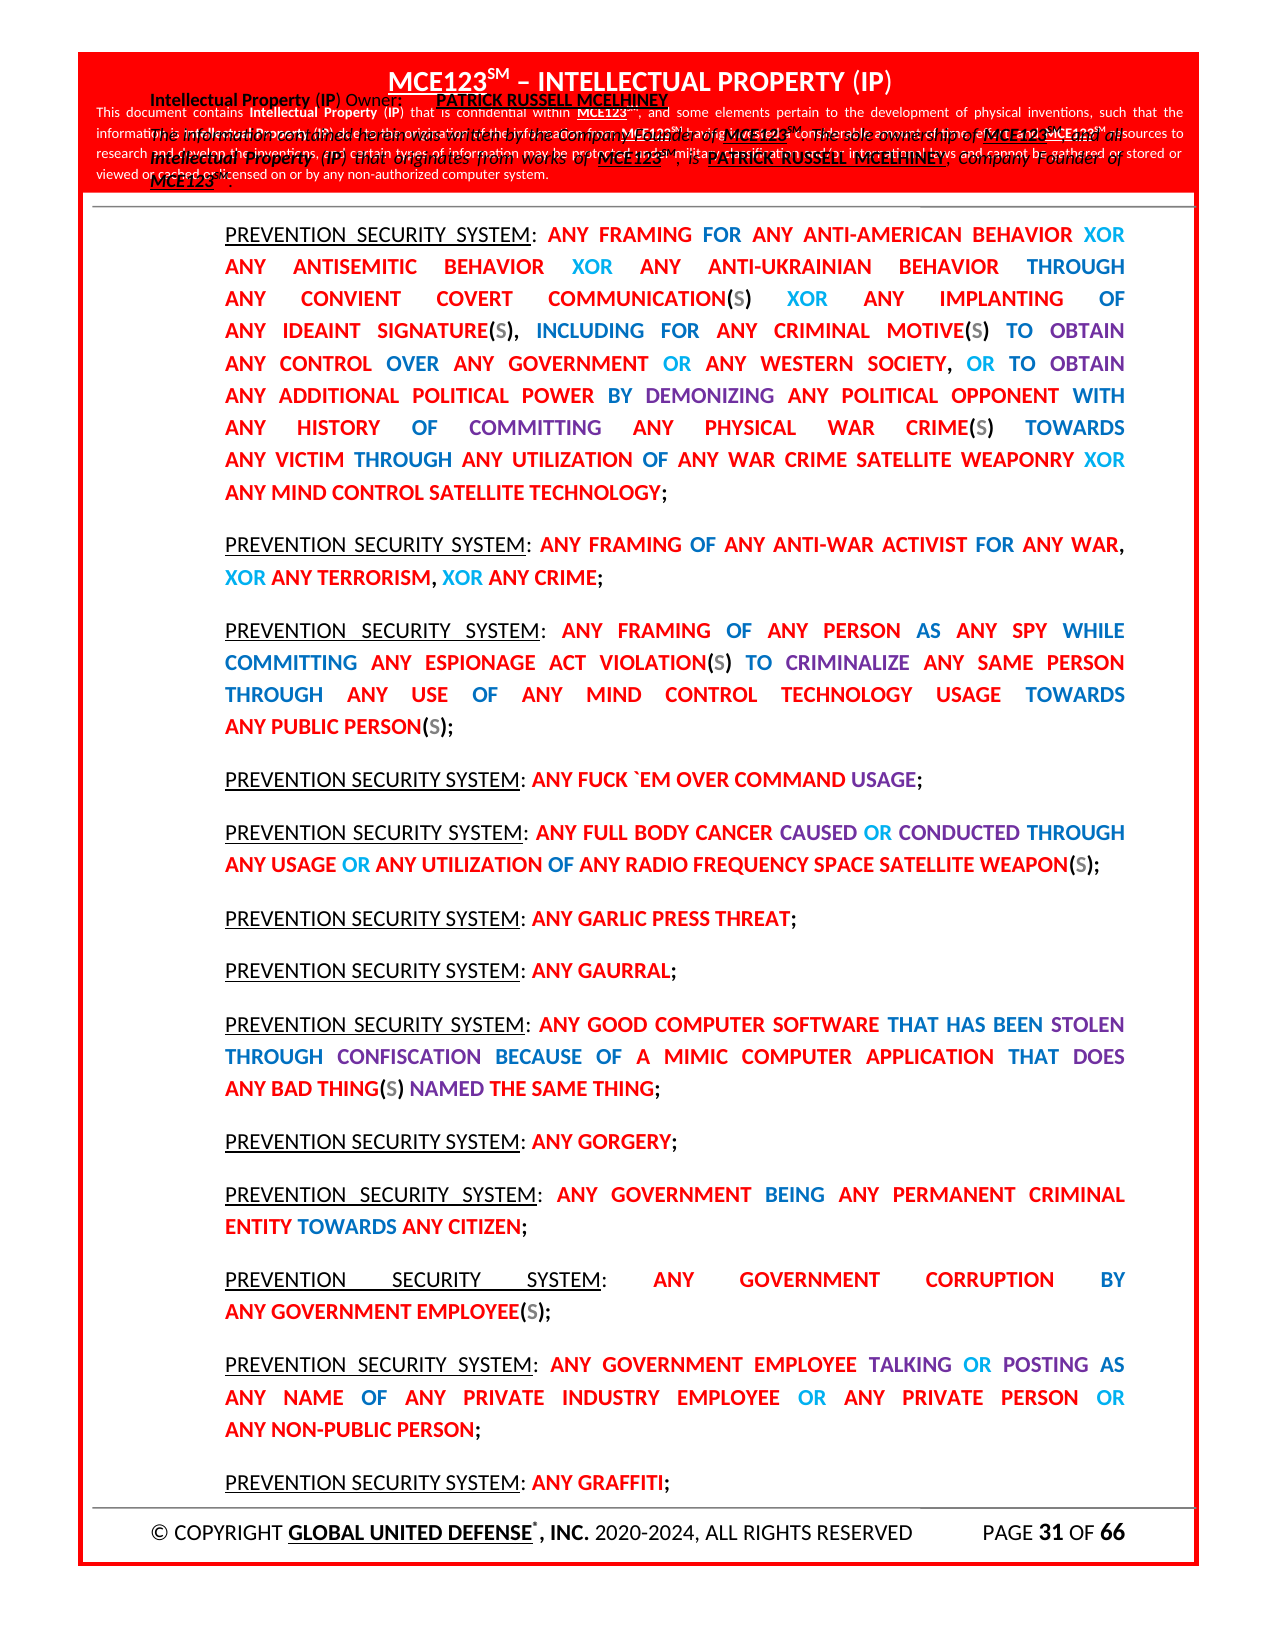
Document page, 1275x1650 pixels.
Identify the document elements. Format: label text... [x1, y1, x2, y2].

text PREVENTION SECURITY SYSTEM: ANY FRAMING FOR ANY ANTI-AMERICAN BEHAVIOR XOR ANY ANTISEMITIC BEHAVIOR XOR ANY ANTI-UKRAINIAN BEHAVIOR THROUGH ANY CONVIENT COVERT COMMUNICATION(S) XOR ANY IMPLANTING OF ANY IDEAINT SIGNATURE(S), INCLUDING FOR ANY CRIMINAL MOTIVE(S) TO OBTAIN ANY CONTROL OVER ANY GOVERNMENT OR ANY WESTERN SOCIETY, OR TO OBTAIN ANY ADDITIONAL POLITICAL POWER BY DEMONIZING ANY POLITICAL OPPONENT WITH ANY HISTORY OF COMMITTING ANY PHYSICAL WAR CRIME(S) TOWARDS ANY VICTIM THROUGH ANY UTILIZATION OF ANY WAR CRIME SATELLITE WEAPONRY XOR ANY MIND CONTROL SATELLITE TECHNOLOGY; [225, 220, 1125, 506]
text PREVENTION SECURITY SYSTEM: ANY FRAMING OF ANY ANTI-WAR ACTIVIST FOR ANY WAR, XOR ANY TERRORISM, XOR ANY CRIME; [225, 531, 1125, 591]
text PREVENTION SECURITY SYSTEM: ANY GAURRAL; [225, 957, 1125, 985]
text PREVENTION SECURITY SYSTEM: ANY GARLIC PRESS THREAT; [225, 904, 1125, 932]
text PREVENTION SECURITY SYSTEM: ANY FULL BODY CANCER CAUSED OR CONDUCTED THROUGH ANY USAGE OR ANY UTILIZATION OF ANY RADIO FREQUENCY SPACE SATELLITE WEAPON(S); [225, 818, 1125, 879]
text PREVENTION SECURITY SYSTEM: ANY GOOD COMPUTER SOFTWARE THAT HAS BEEN STOLEN THROUGH CONFISCATION BECAUSE OF A MIMIC COMPUTER APPLICATION THAT DOES ANY BAD THING(S) NAMED THE SAME THING; [225, 1010, 1125, 1102]
text PREVENTION SECURITY SYSTEM: ANY GRAFFITI; [225, 1468, 1125, 1496]
text PREVENTION SECURITY SYSTEM: ANY GORGERY; [225, 1127, 1125, 1155]
text PREVENTION SECURITY SYSTEM: ANY FRAMING OF ANY PERSON AS ANY SPY WHILE COMMITTING ANY ESPIONAGE ACT VIOLATION(S) TO CRIMINALIZE ANY SAME PERSON THROUGH ANY USE OF ANY MIND CONTROL TECHNOLOGY USAGE TOWARDS ANY PUBLIC PERSON(S); [225, 616, 1125, 740]
text PREVENTION SECURITY SYSTEM: ANY GOVERNMENT CORRUPTION BY ANY GOVERNMENT EMPLOYEE(S); [225, 1265, 1125, 1326]
text PREVENTION SECURITY SYSTEM: ANY GOVERNMENT BEING ANY PERMANENT CRIMINAL ENTITY TOWARDS ANY CITIZEN; [225, 1180, 1125, 1240]
text PREVENTION SECURITY SYSTEM: ANY GOVERNMENT EMPLOYEE TALKING OR POSTING AS ANY NAME OF ANY PRIVATE INDUSTRY EMPLOYEE OR ANY PRIVATE PERSON OR ANY NON-PUBLIC PERSON; [225, 1351, 1125, 1443]
text PREVENTION SECURITY SYSTEM: ANY FUCK `EM OVER COMMAND USAGE; [225, 765, 1125, 793]
